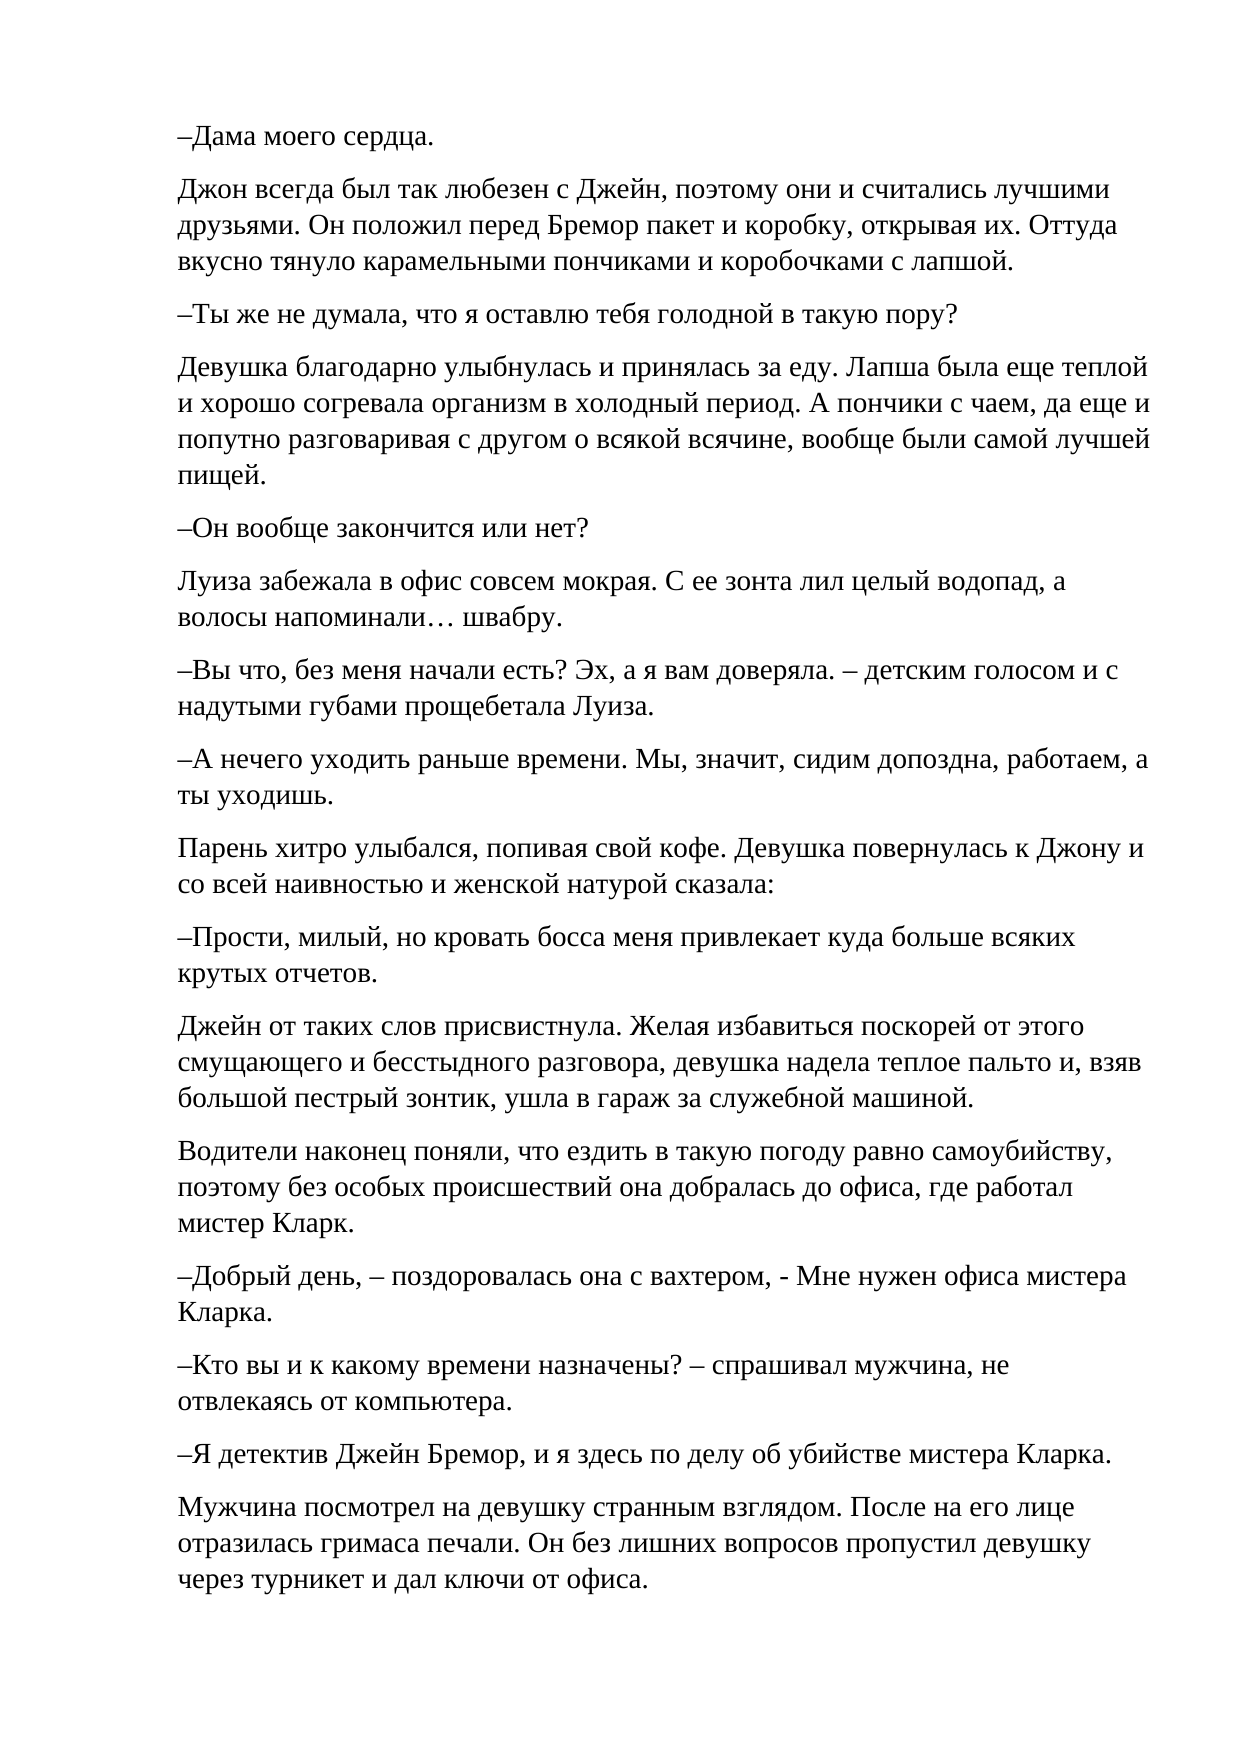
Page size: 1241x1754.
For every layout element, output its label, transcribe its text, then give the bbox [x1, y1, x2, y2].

text –Кто вы и к какому времени назначены? – спрашивал мужчина, не отвлекаясь от компьютера. [177, 1347, 1152, 1417]
text Луиза забежала в офис совсем мокрая. С ее зонта лил целый водопад, а волосы напоминали… швабру. [177, 563, 1152, 633]
text Джейн от таких слов присвистнула. Желая избавиться поскорей от этого смущающего и бесстыдного разговора, девушка надела теплое пальто и, взяв большой пестрый зонтик, ушла в гараж за служебной машиной. [177, 1008, 1152, 1113]
text –Прости, милый, но кровать босса меня привлекает куда больше всяких крутых отчетов. [177, 919, 1152, 988]
text –А нечего уходить раньше времени. Мы, значит, сидим допоздна, работаем, а ты уходишь. [177, 741, 1152, 811]
text Водители наконец поняли, что ездить в такую погоду равно самоубийству, поэтому без особых происшествий она добралась до офиса, где работал мистер Кларк. [177, 1133, 1152, 1239]
text –Дама моего сердца. [177, 118, 1152, 152]
text Парень хитро улыбался, попивая свой кофе. Девушка повернулась к Джону и со всей наивностью и женской натурой сказала: [177, 830, 1152, 899]
text Мужчина посмотрел на девушку странным взглядом. После на его лице отразилась гримаса печали. Он без лишних вопросов пропустил девушку через турникет и дал ключи от офиса. [177, 1489, 1152, 1594]
text –Добрый день, – поздоровалась она с вахтером, - Мне нужен офиса мистера Кларка. [177, 1258, 1152, 1328]
text Девушка благодарно улыбнулась и принялась за еду. Лапша была еще теплой и хорошо согревала организм в холодный период. А пончики с чаем, да еще и попутно разговаривая с другом о всякой всячине, вообще были самой лучшей пищей. [177, 349, 1152, 491]
text –Я детектив Джейн Бремор, и я здесь по делу об убийстве мистера Кларка. [177, 1436, 1152, 1469]
text –Вы что, без меня начали есть? Эх, а я вам доверяла. – детским голосом и с надутыми губами прощебетала Луиза. [177, 652, 1152, 722]
text –Он вообще закончится или нет? [177, 510, 1152, 544]
text Джон всегда был так любезен с Джейн, поэтому они и считались лучшими друзьями. Он положил перед Бремор пакет и коробку, открывая их. Оттуда вкусно тянуло карамельными пончиками и коробочками с лапшой. [177, 171, 1152, 277]
text –Ты же не думала, что я оставлю тебя голодной в такую пору? [177, 296, 1152, 329]
